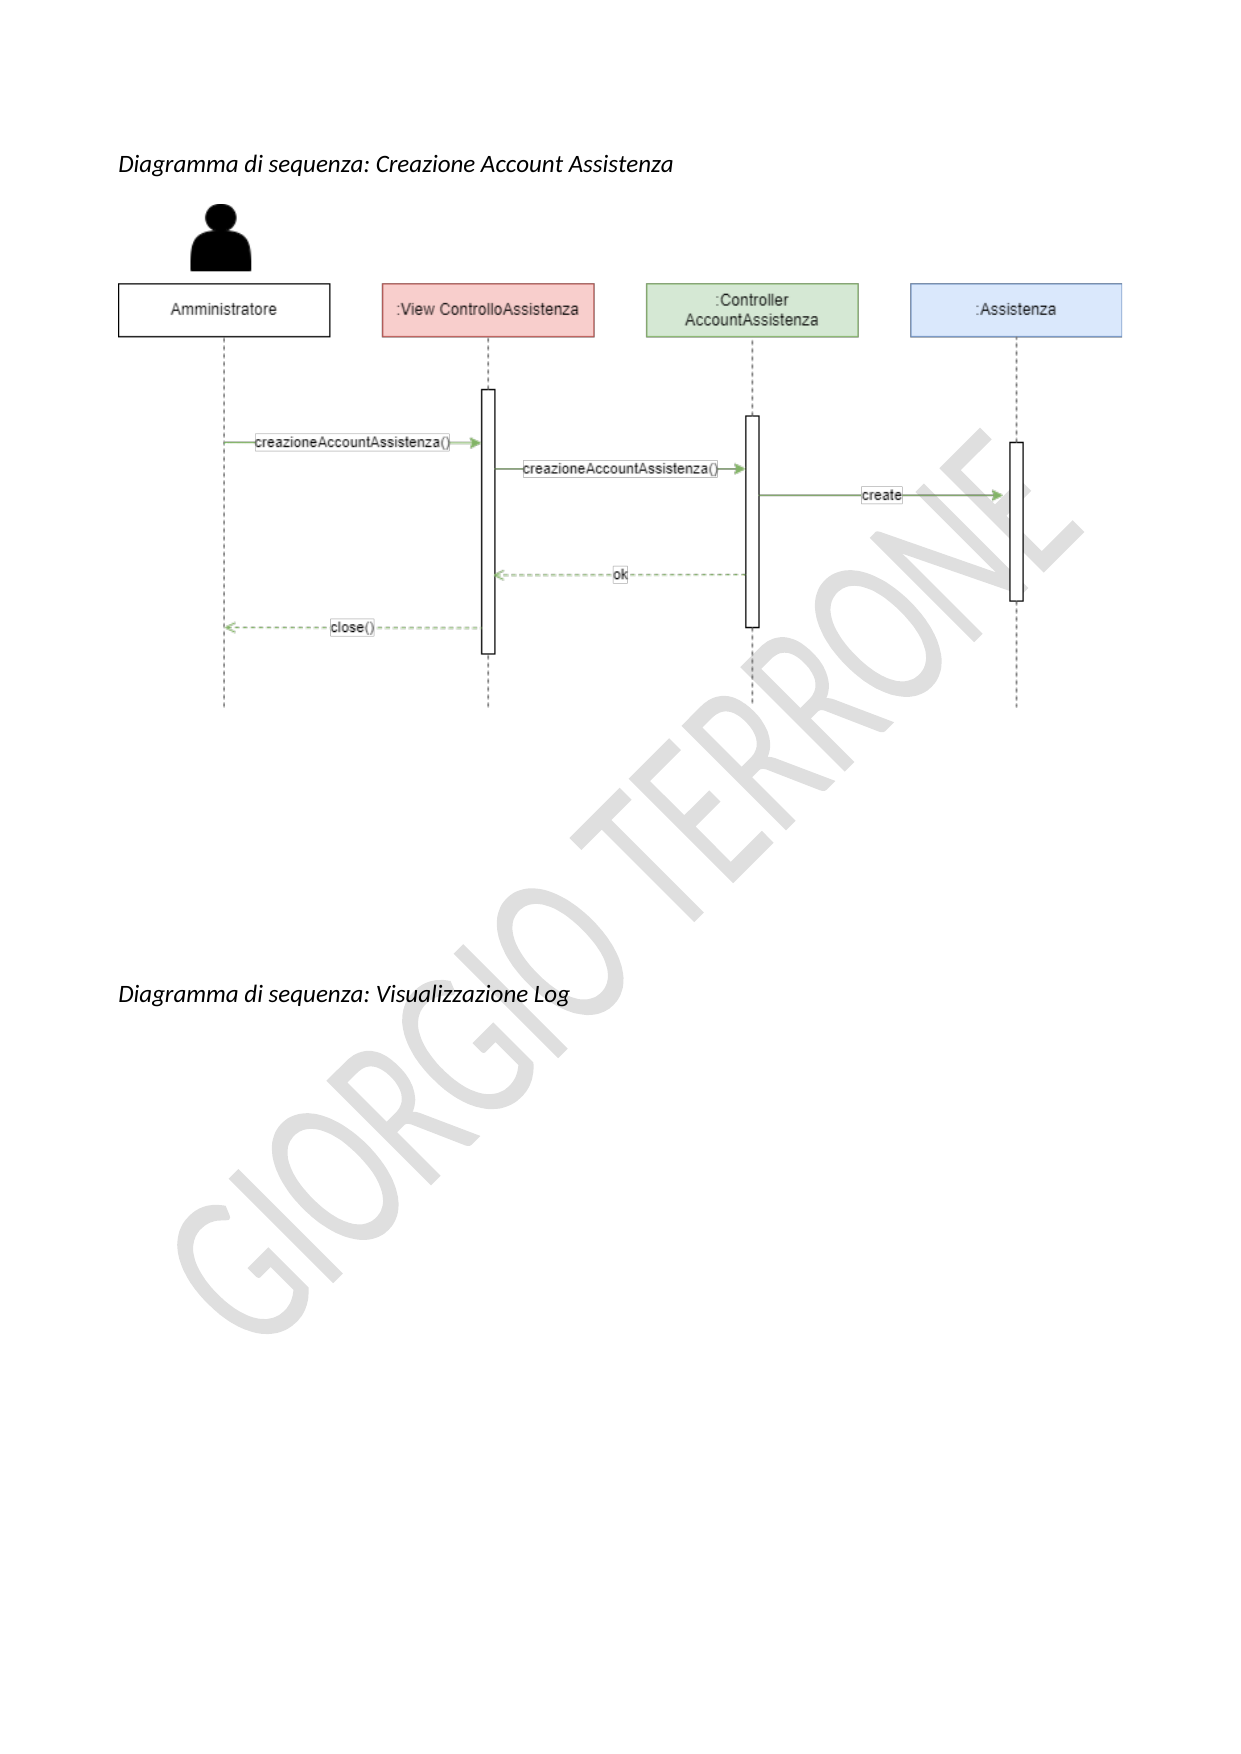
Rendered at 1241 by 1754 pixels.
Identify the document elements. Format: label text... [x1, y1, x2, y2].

text Diagramma di sequenza: Visualizzazione Log [118, 978, 1122, 1008]
text Diagramma di sequenza: Creazione Account Assistenza [118, 148, 1122, 178]
picture [118, 204, 1123, 709]
